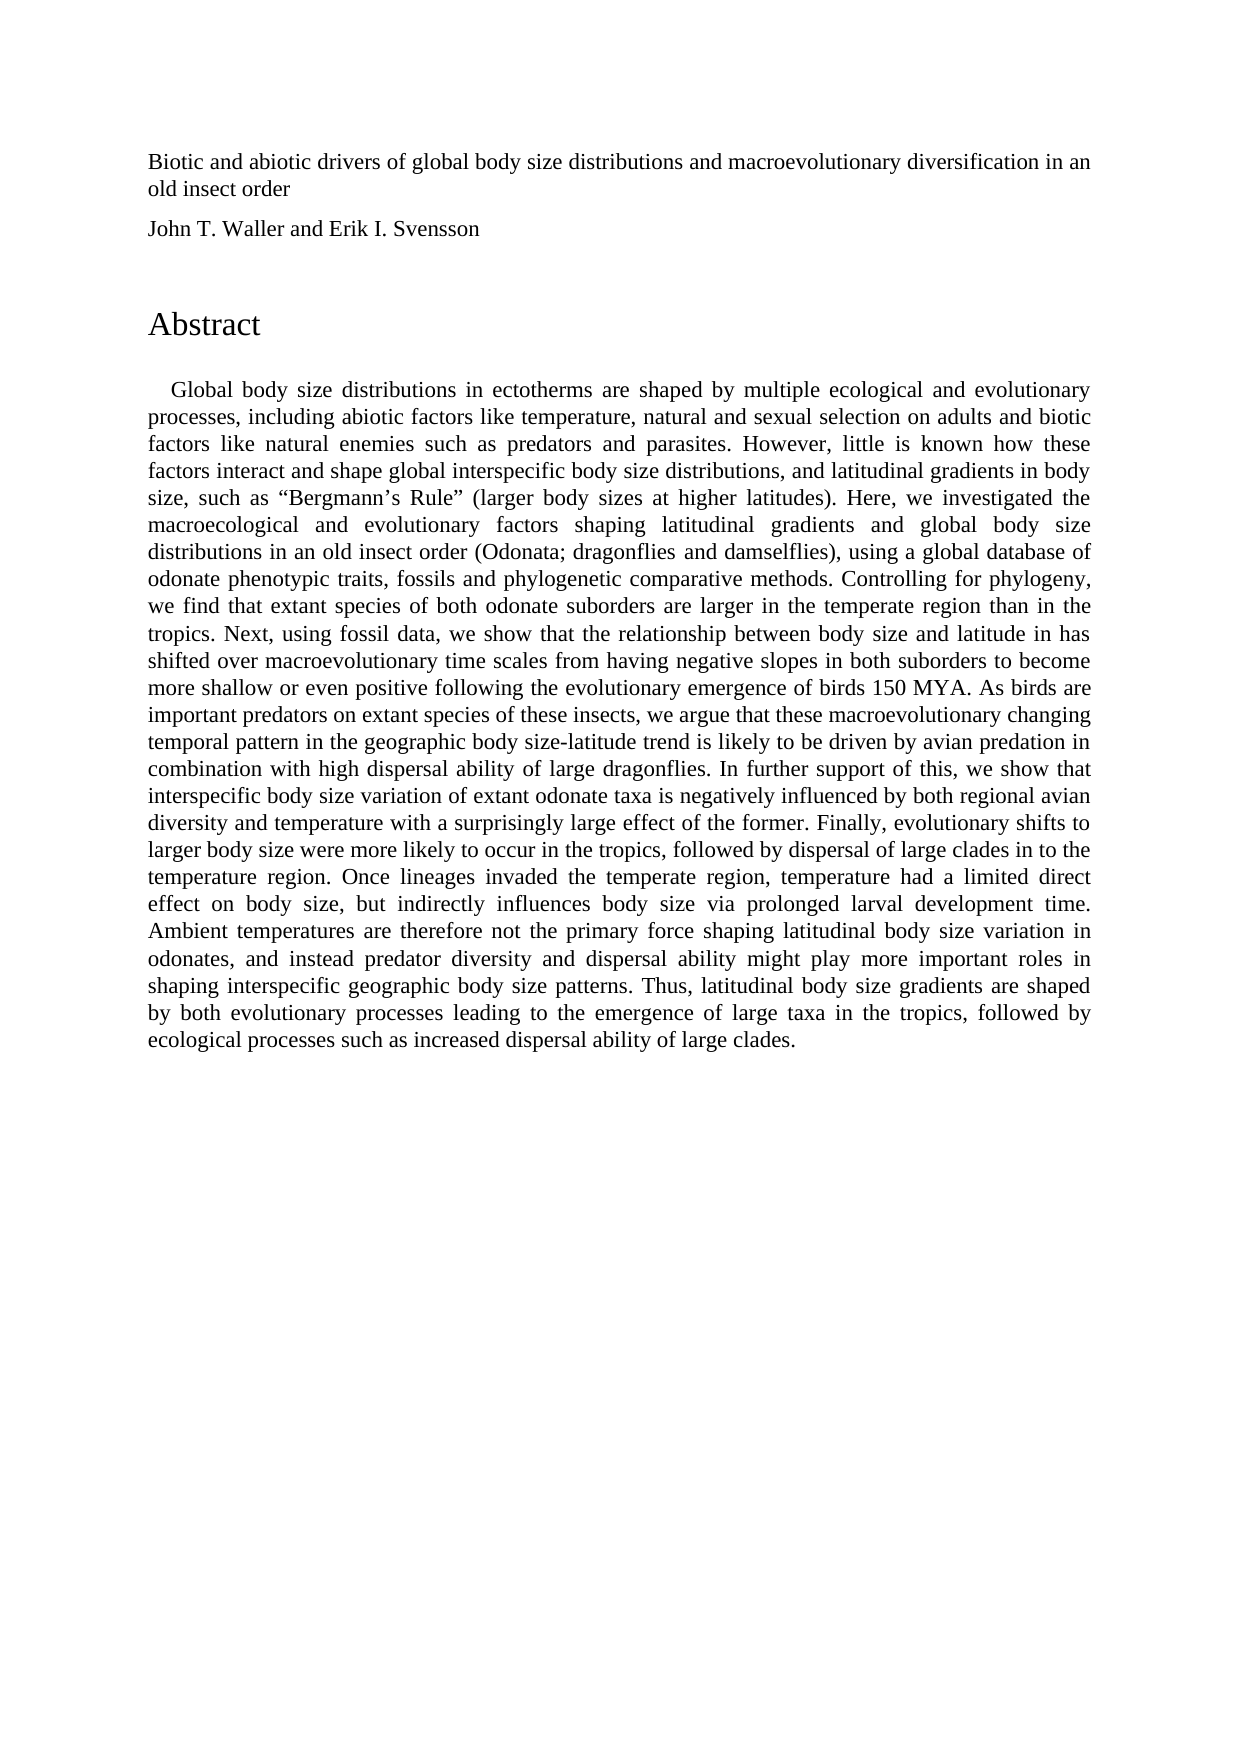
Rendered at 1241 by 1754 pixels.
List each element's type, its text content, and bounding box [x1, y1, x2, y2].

text John T. Waller and Erik I. Svensson [148, 214, 1093, 241]
subtitle Abstract [148, 304, 1093, 342]
text Global body size distributions in ectotherms are shaped by multiple ecological and evolutionary processes, including abiotic factors like temperature, natural and sexual selection on adults and biotic factors like natural enemies such as predators and parasites. However, little is known how these factors interact and shape global interspecific body size distributions, and latitudinal gradients in body size, such as “Bergmann’s Rule” (larger body sizes at higher latitudes). Here, we investigated the macroecological and evolutionary factors shaping latitudinal gradients and global body size distributions in an old insect order (Odonata; dragonflies and damselflies), using a global database of odonate phenotypic traits, fossils and phylogenetic comparative methods. Controlling for phylogeny, we find that extant species of both odonate suborders are larger in the temperate region than in the tropics. Next, using fossil data, we show that the relationship between body size and latitude in has shifted over macroevolutionary time scales from having negative slopes in both suborders to become more shallow or even positive following the evolutionary emergence of birds 150 MYA. As birds are important predators on extant species of these insects, we argue that these macroevolutionary changing temporal pattern in the geographic body size-latitude trend is likely to be driven by avian predation in combination with high dispersal ability of large dragonflies. In further support of this, we show that interspecific body size variation of extant odonate taxa is negatively influenced by both regional avian diversity and temperature with a surprisingly large effect of the former. Finally, evolutionary shifts to larger body size were more likely to occur in the tropics, followed by dispersal of large clades in to the temperature region. Once lineages invaded the temperate region, temperature had a limited direct effect on body size, but indirectly influences body size via prolonged larval development time. Ambient temperatures are therefore not the primary force shaping latitudinal body size variation in odonates, and instead predator diversity and dispersal ability might play more important roles in shaping interspecific geographic body size patterns. Thus, latitudinal body size gradients are shaped by both evolutionary processes leading to the emergence of large taxa in the tropics, followed by ecological processes such as increased dispersal ability of large clades. [148, 376, 1093, 1053]
text Biotic and abiotic drivers of global body size distributions and macroevolutionary diversification in an old insect order [148, 148, 1093, 202]
